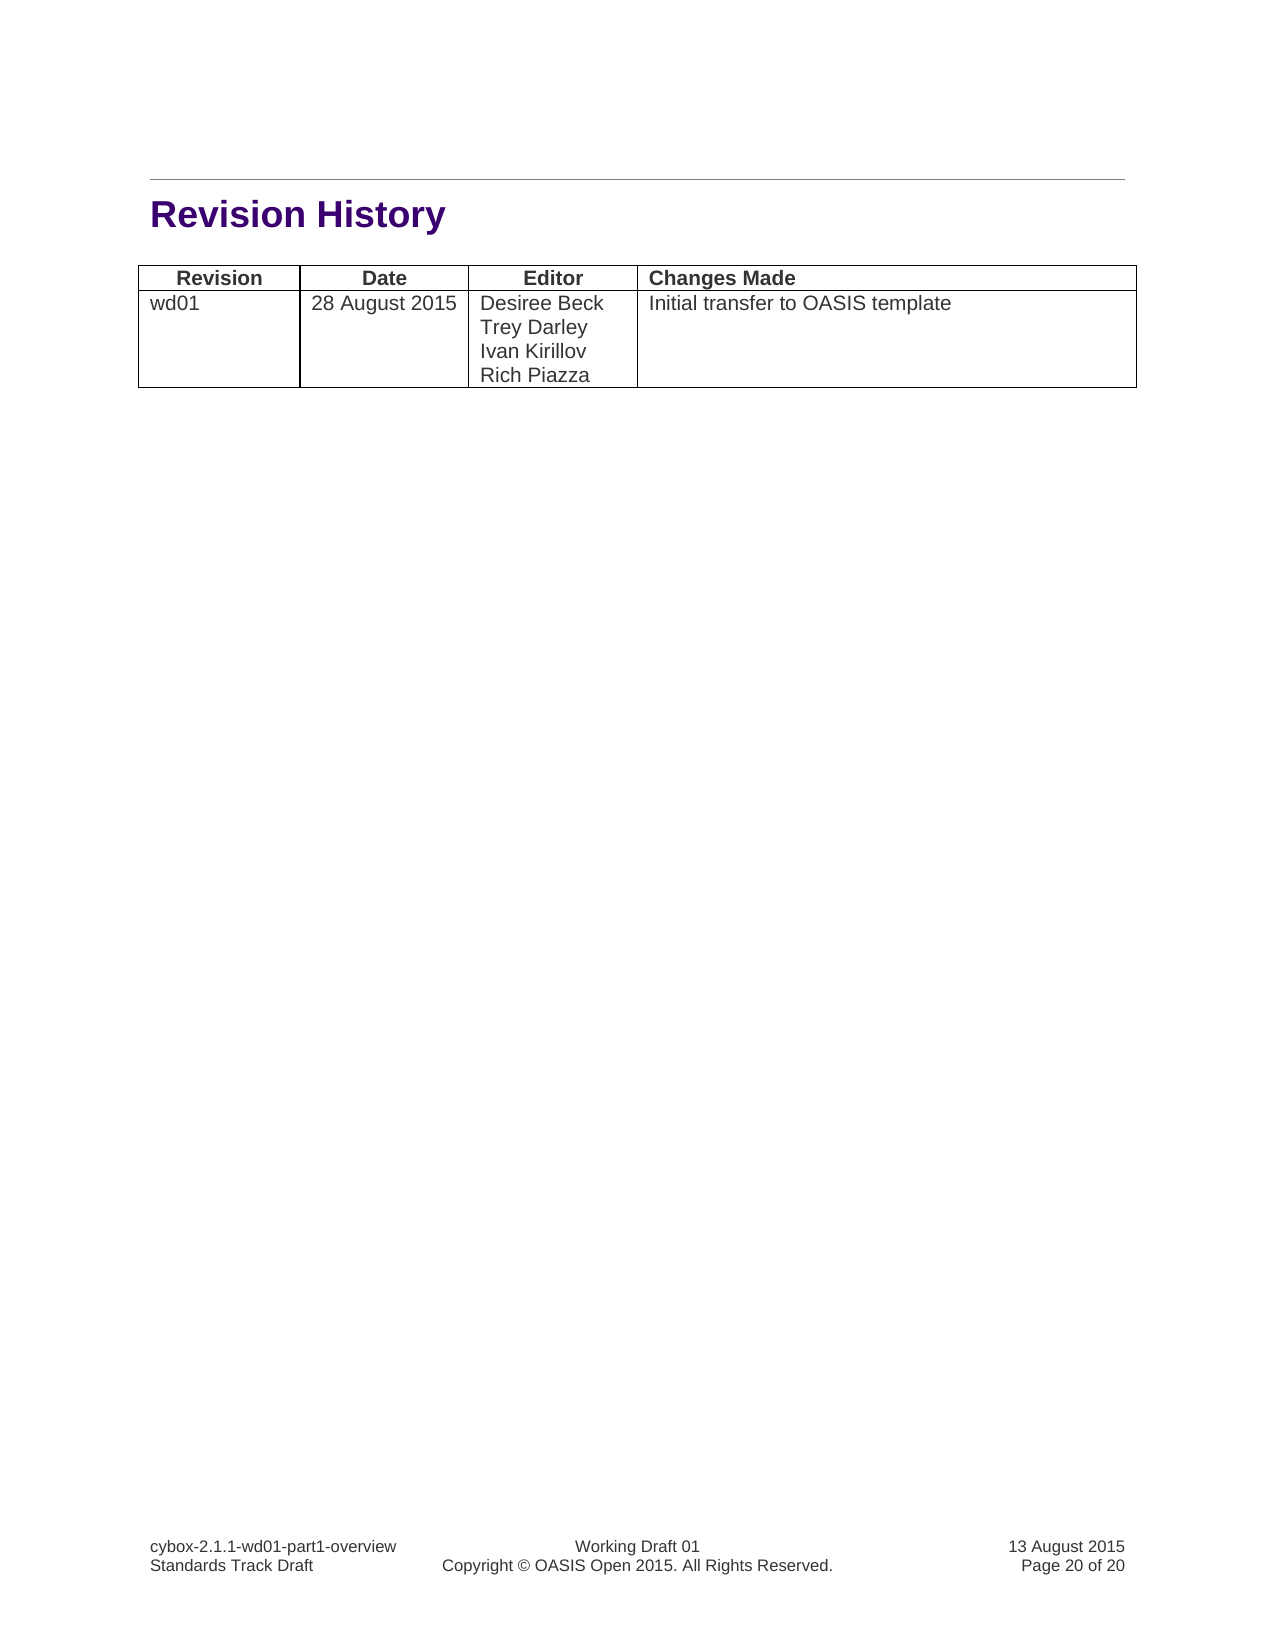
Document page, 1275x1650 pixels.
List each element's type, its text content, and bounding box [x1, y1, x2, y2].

table_header Editor [469, 266, 637, 290]
subtitle Revision History [150, 180, 1125, 236]
table_cell Desiree Beck Trey Darley Ivan Kirillov Rich Piazza [469, 291, 637, 387]
table_cell 28 August 2015 [301, 291, 468, 387]
table_header Changes Made [638, 266, 1136, 290]
table_header Revision [139, 266, 299, 290]
table_header Date [301, 266, 468, 290]
table_cell Initial transfer to OASIS template [638, 291, 1136, 387]
table_cell wd01 [139, 291, 299, 387]
